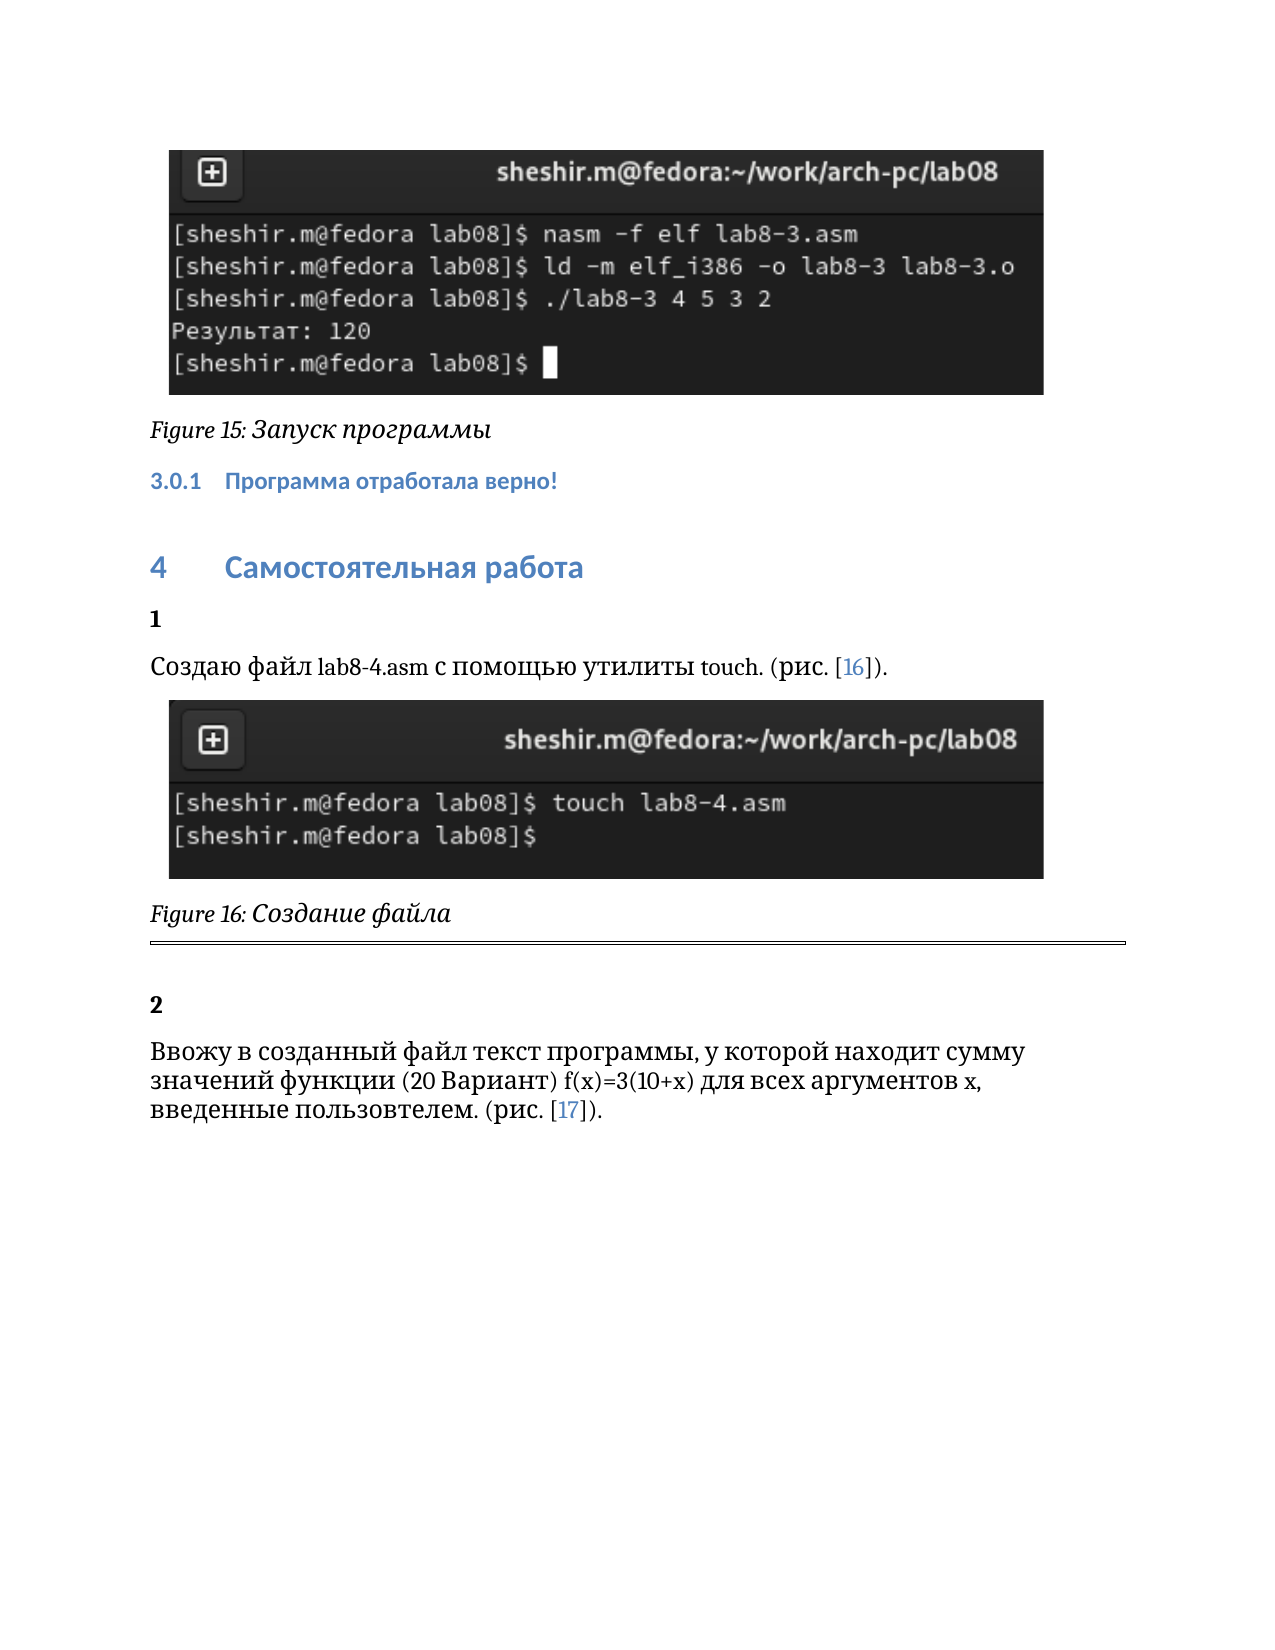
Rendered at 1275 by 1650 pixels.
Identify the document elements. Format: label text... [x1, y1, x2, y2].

text Figure 16: Создание файла [150, 900, 1125, 929]
text Ввожу в созданный файл текст программы, у которой находит сумму значений функции (20 Вариант) f(x)=3(10+x) для всех аргументов x, введенные пользовтелем. (рис. [17]). [150, 1038, 1125, 1124]
text Создаю файл lab8-4.asm с помощью утилиты touch. (рис. [16]). [150, 653, 1125, 681]
subtitle 4 Самостоятельная работа [150, 546, 1125, 586]
text 1 [150, 605, 1125, 634]
picture [168, 700, 1044, 879]
text 2 [150, 991, 1125, 1019]
subtitle 3.0.1 Программа отработала верно! [150, 465, 1125, 496]
text Figure 15: Запуск программы [150, 416, 1125, 444]
picture [168, 150, 1044, 395]
